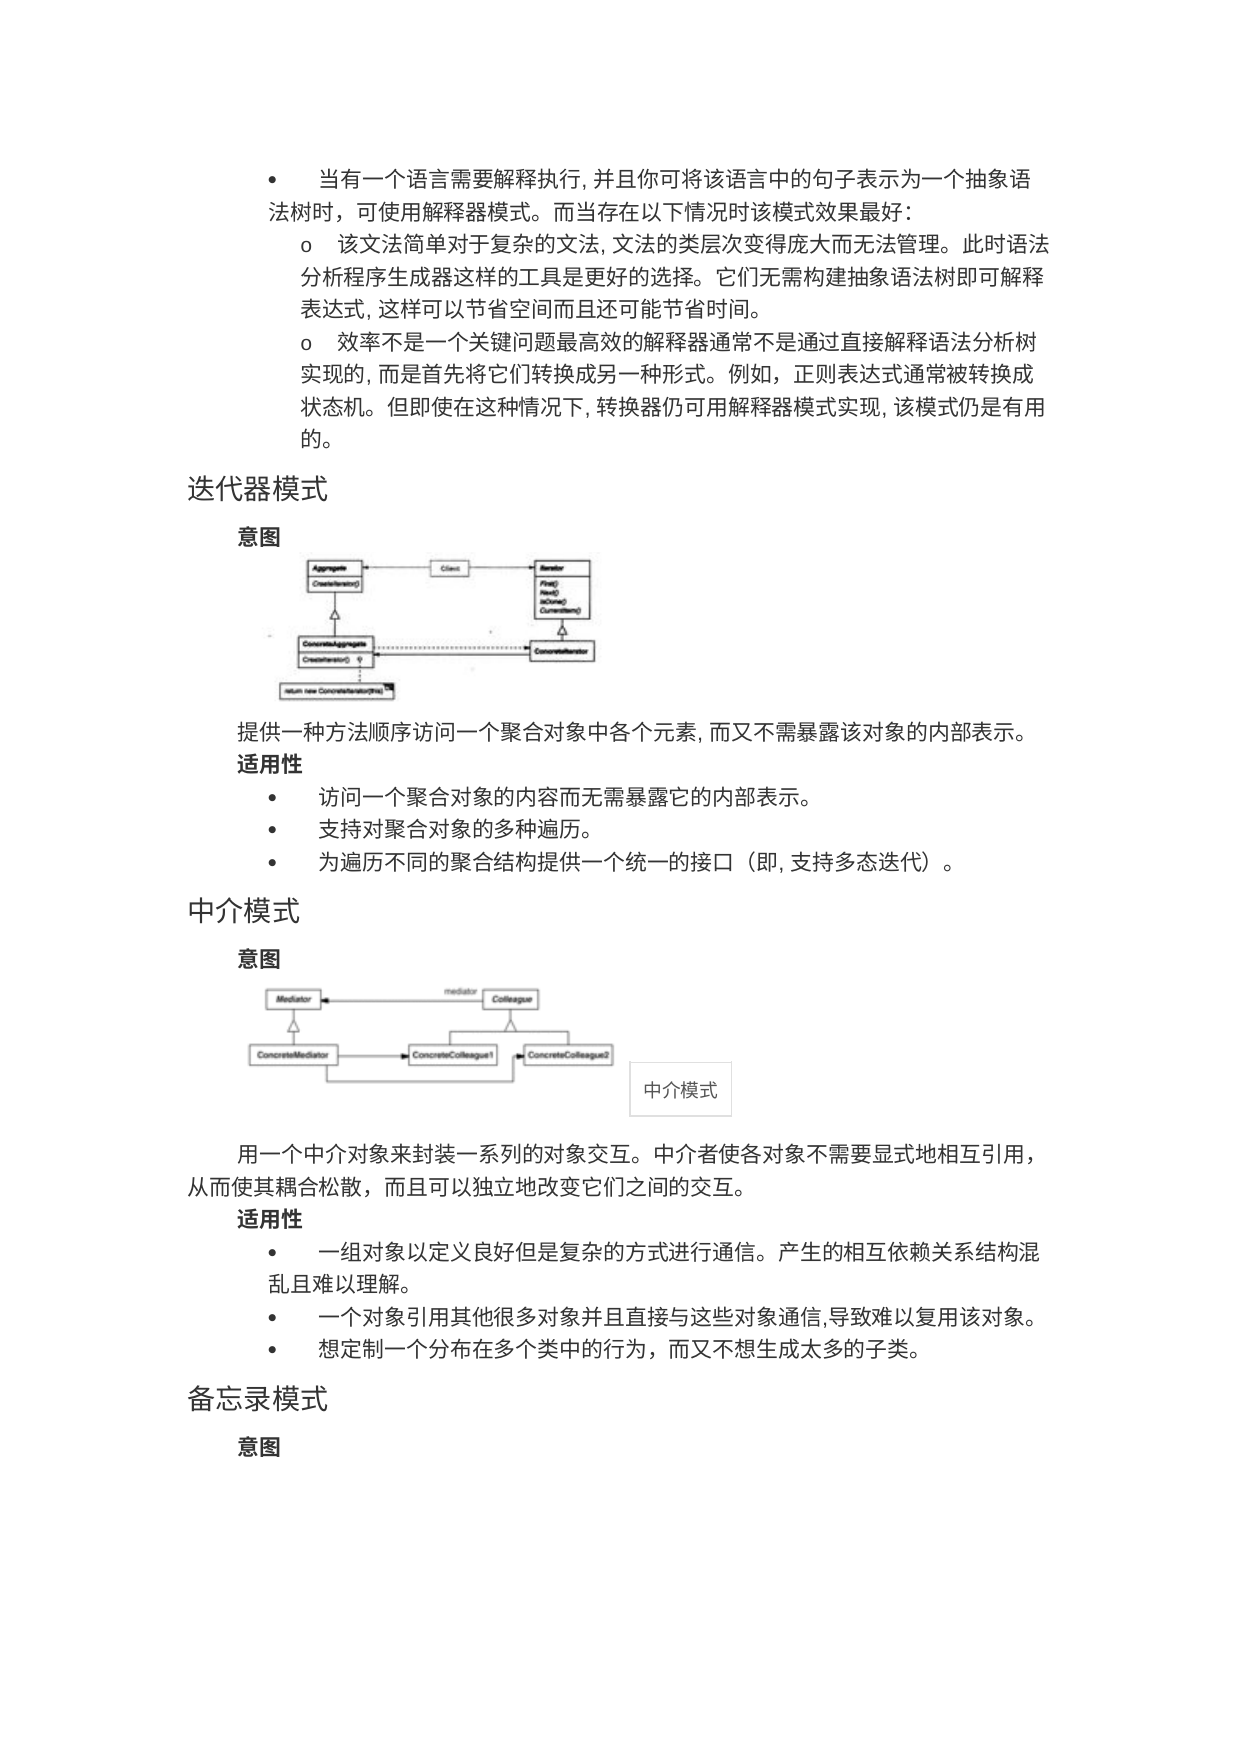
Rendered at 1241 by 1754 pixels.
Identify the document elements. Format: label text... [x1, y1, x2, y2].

text 中介模式 [187, 877, 1053, 942]
text 意图 [187, 519, 1053, 552]
text 意图 [187, 942, 1053, 974]
text 提供一种方法顺序访问一个聚合对象中各个元素, 而又不需暴露该对象的内部表示。 [187, 714, 1053, 747]
list 当有一个语言需要解释执行, 并且你可将该语言中的句子表示为一个抽象语法树时，可使用解释器模式。而当存在以下情况时该模式效果最好： [269, 162, 1053, 227]
list 一组对象以定义良好但是复杂的方式进行通信。产生的相互依赖关系结构混乱且难以理解。 [269, 1234, 1053, 1299]
text 适用性 [187, 1202, 1053, 1234]
picture [237, 974, 629, 1098]
list 一个对象引用其他很多对象并且直接与这些对象通信,导致难以复用该对象。 [269, 1299, 1053, 1332]
list 访问一个聚合对象的内容而无需暴露它的内部表示。 [269, 779, 1053, 812]
list 为遍历不同的聚合结构提供一个统一的接口（即, 支持多态迭代）。 [269, 844, 1053, 877]
text 迭代器模式 [187, 454, 1053, 519]
list 效率不是一个关键问题最高效的解释器通常不是通过直接解释语法分析树实现的, 而是首先将它们转换成另一种形式。例如，正则表达式通常被转换成状态机。但即使在这种情况下, 转换器仍可用解释器模式实现, 该模式仍是有用的。 [300, 324, 1053, 454]
list 支持对聚合对象的多种遍历。 [269, 812, 1053, 844]
picture [237, 552, 629, 714]
text 意图 [187, 1429, 1053, 1462]
text 用一个中介对象来封装一系列的对象交互。中介者使各对象不需要显式地相互引用，从而使其耦合松散，而且可以独立地改变它们之间的交互。 [187, 1137, 1053, 1202]
text 适用性 [187, 747, 1053, 779]
text 备忘录模式 [187, 1364, 1053, 1429]
list 想定制一个分布在多个类中的行为，而又不想生成太多的子类。 [269, 1332, 1053, 1364]
list 该文法简单对于复杂的文法, 文法的类层次变得庞大而无法管理。此时语法分析程序生成器这样的工具是更好的选择。它们无需构建抽象语法树即可解释表达式, 这样可以节省空间而且还可能节省时间。 [300, 227, 1053, 324]
